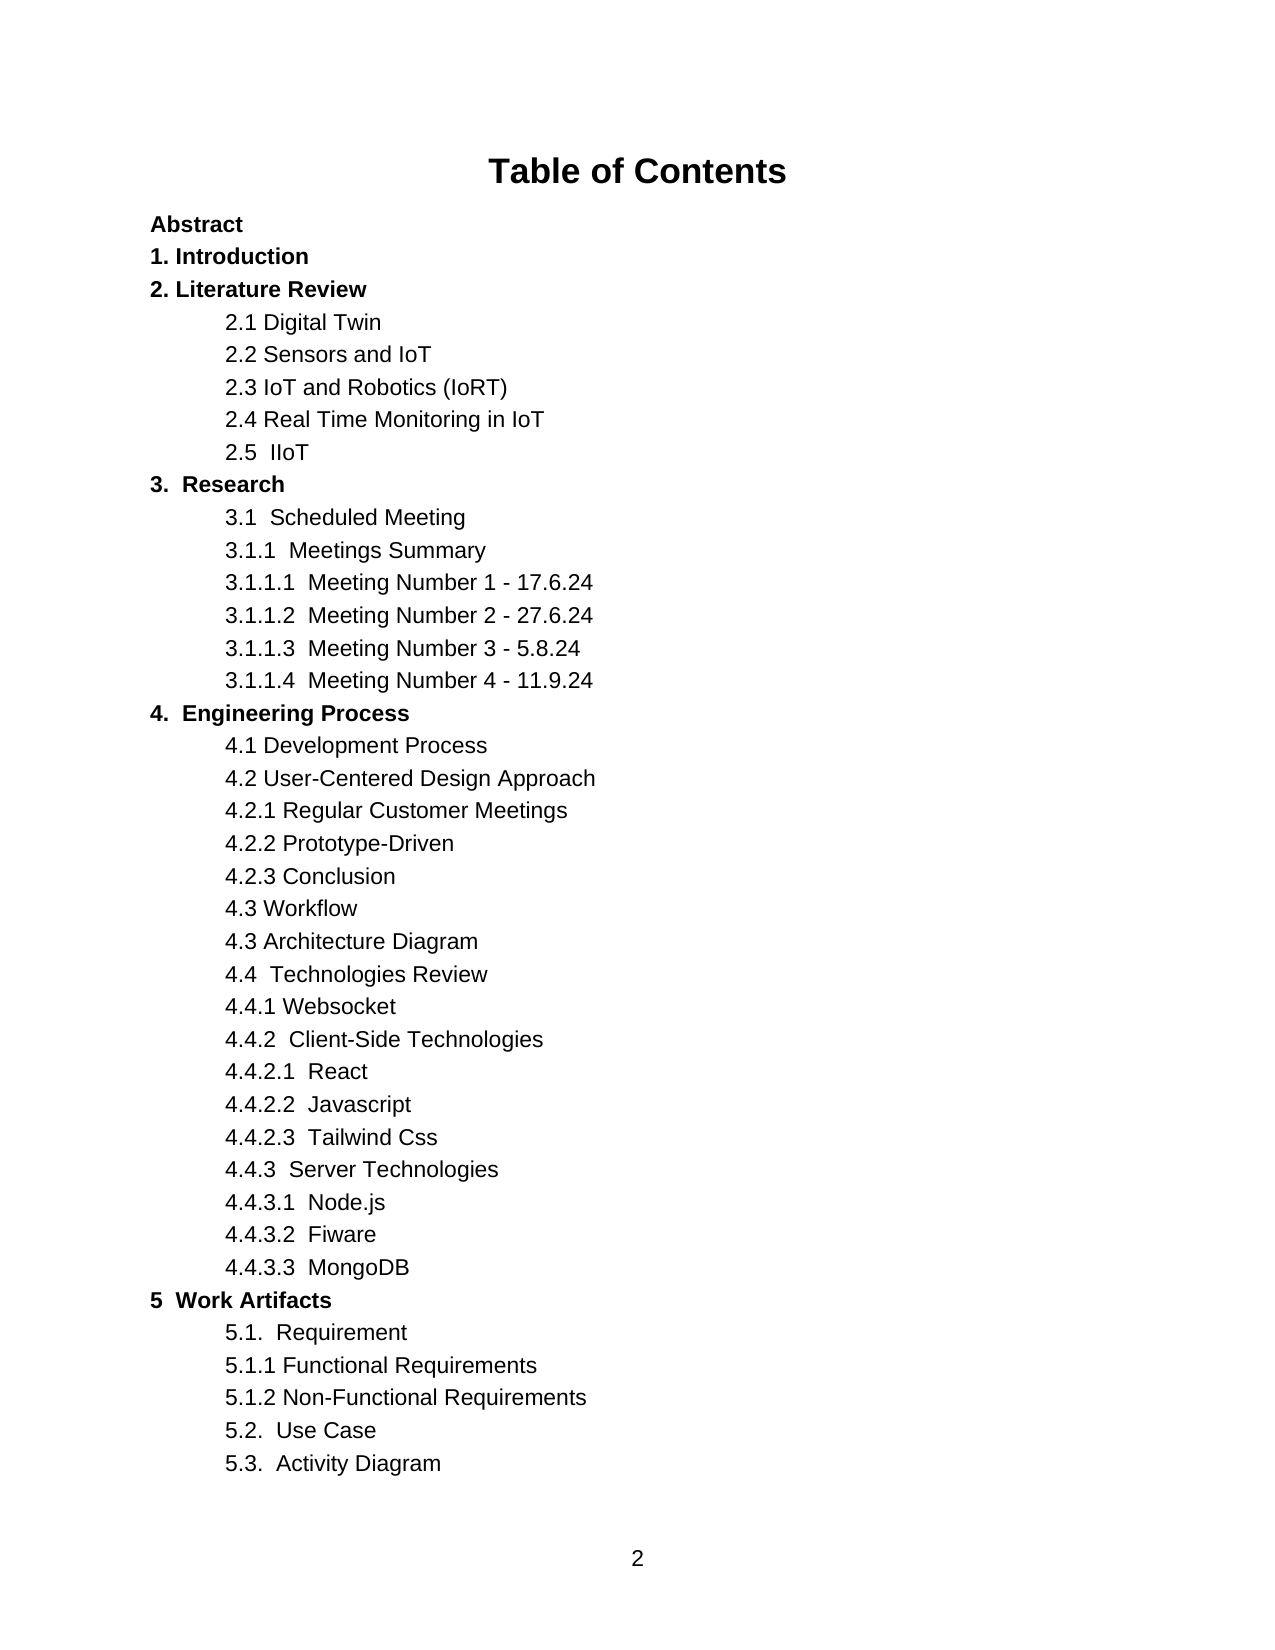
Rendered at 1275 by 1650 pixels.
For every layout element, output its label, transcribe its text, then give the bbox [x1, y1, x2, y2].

text Table of Contents [150, 150, 1125, 191]
